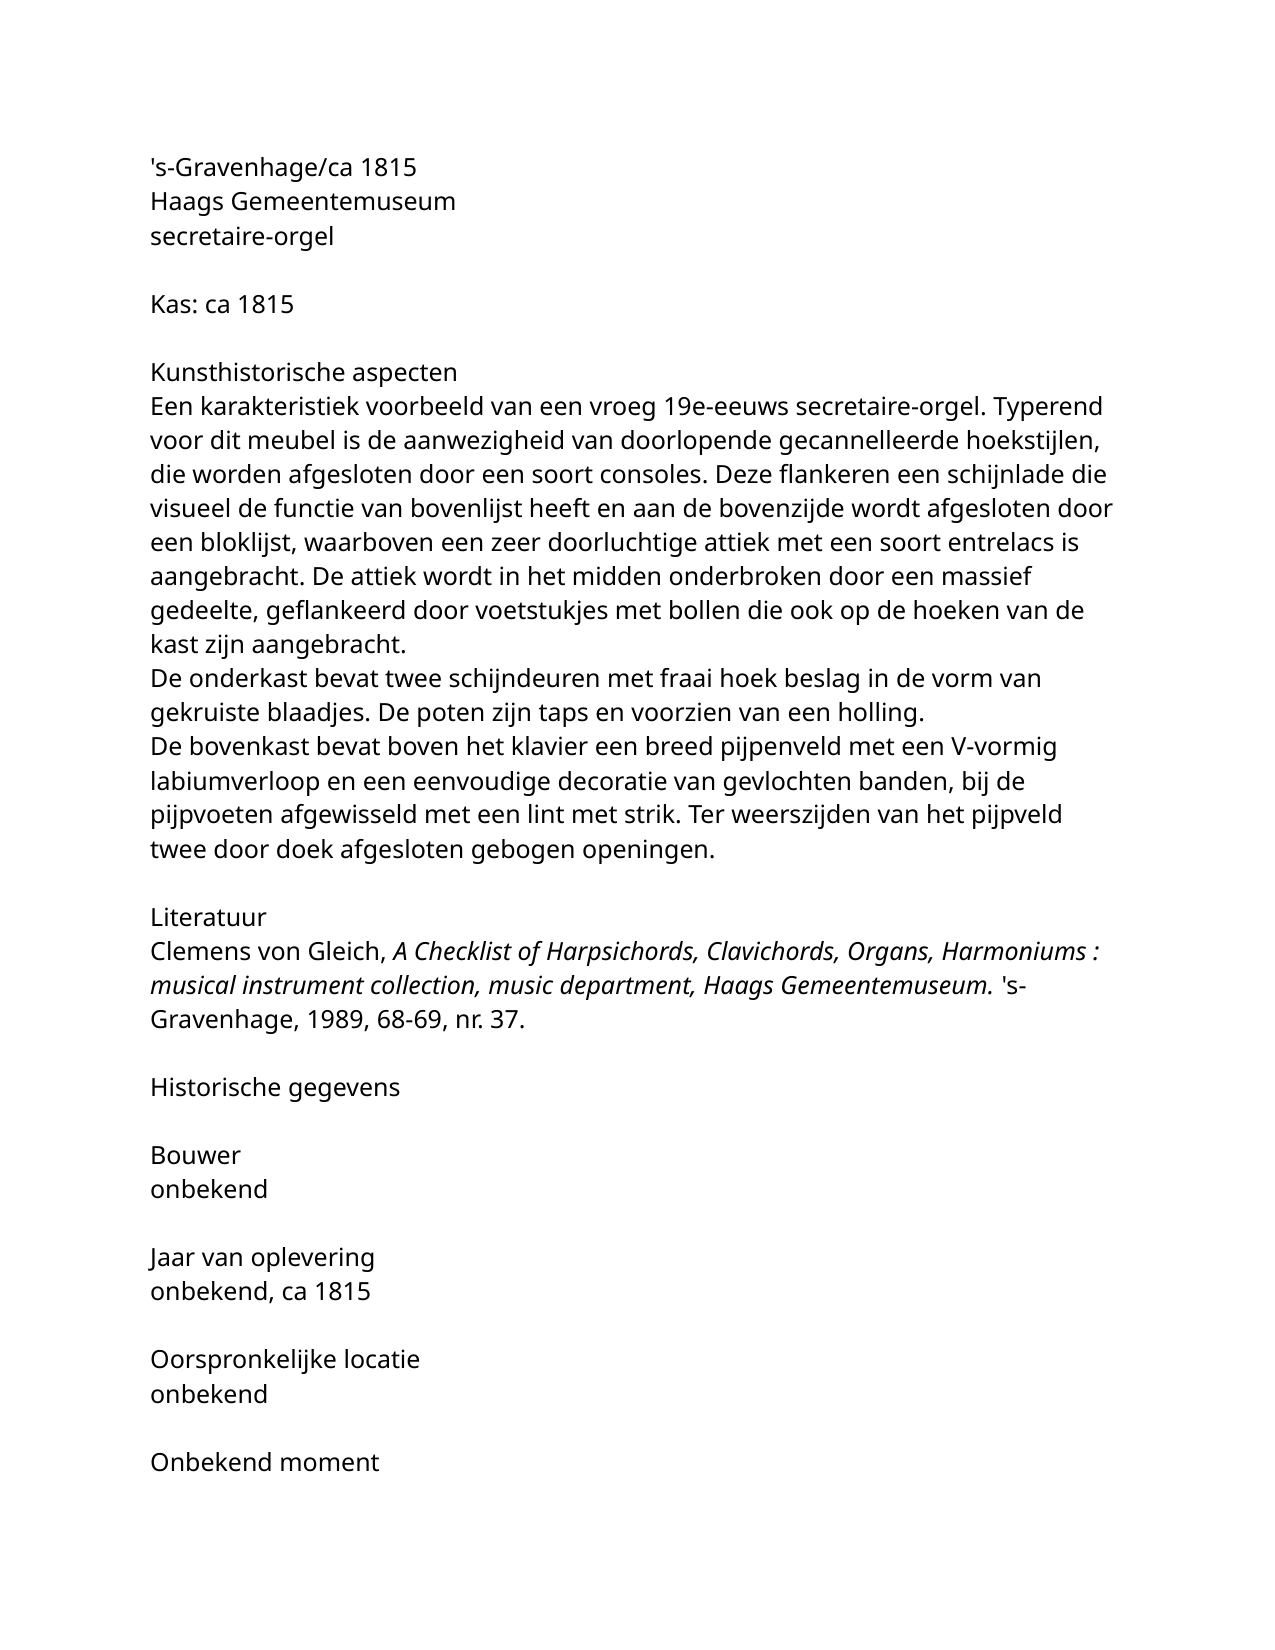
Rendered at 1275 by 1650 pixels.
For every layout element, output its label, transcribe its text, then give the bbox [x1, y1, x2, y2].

text Haags Gemeentemuseum [150, 184, 1125, 218]
text De onderkast bevat twee schijndeuren met fraai hoek beslag in de vorm van gekruiste blaadjes. De poten zijn taps en voorzien van een holling. [150, 661, 1125, 729]
text Kas: ca 1815 [150, 286, 1125, 320]
text Onbekend moment [150, 1444, 1125, 1478]
text Jaar van oplevering [150, 1240, 1125, 1274]
text onbekend, ca 1815 [150, 1274, 1125, 1308]
text 's-Gravenhage/ca 1815 [150, 150, 1125, 184]
text onbekend [150, 1172, 1125, 1206]
text Een karakteristiek voorbeeld van een vroeg 19e-eeuws secretaire-orgel. Typerend voor dit meubel is de aanwezigheid van doorlopende gecannelleerde hoekstijlen, die worden afgesloten door een soort consoles. Deze flankeren een schijnlade die visueel de functie van bovenlijst heeft en aan de bovenzijde wordt afgesloten door een bloklijst, waarboven een zeer doorluchtige attiek met een soort entrelacs is aangebracht. De attiek wordt in het midden onderbroken door een massief gedeelte, geflankeerd door voetstukjes met bollen die ook op de hoeken van de kast zijn aangebracht. [150, 388, 1125, 661]
text Bouwer [150, 1138, 1125, 1172]
text Historische gegevens [150, 1070, 1125, 1104]
text onbekend [150, 1376, 1125, 1410]
text Kunsthistorische aspecten [150, 354, 1125, 388]
text De bovenkast bevat boven het klavier een breed pijpenveld met een V-vormig labiumverloop en een eenvoudige decoratie van gevlochten banden, bij de pijpvoeten afgewisseld met een lint met strik. Ter weerszijden van het pijpveld twee door doek afgesloten gebogen openingen. [150, 729, 1125, 865]
text Oorspronkelijke locatie [150, 1342, 1125, 1376]
text Literatuur [150, 899, 1125, 933]
text Clemens von Gleich, A Checklist of Harpsichords, Clavichords, Organs, Harmoniums : musical instrument collection, music department, Haags Gemeentemuseum. 's-Gravenhage, 1989, 68-69, nr. 37. [150, 933, 1125, 1036]
text secretaire-orgel [150, 218, 1125, 252]
